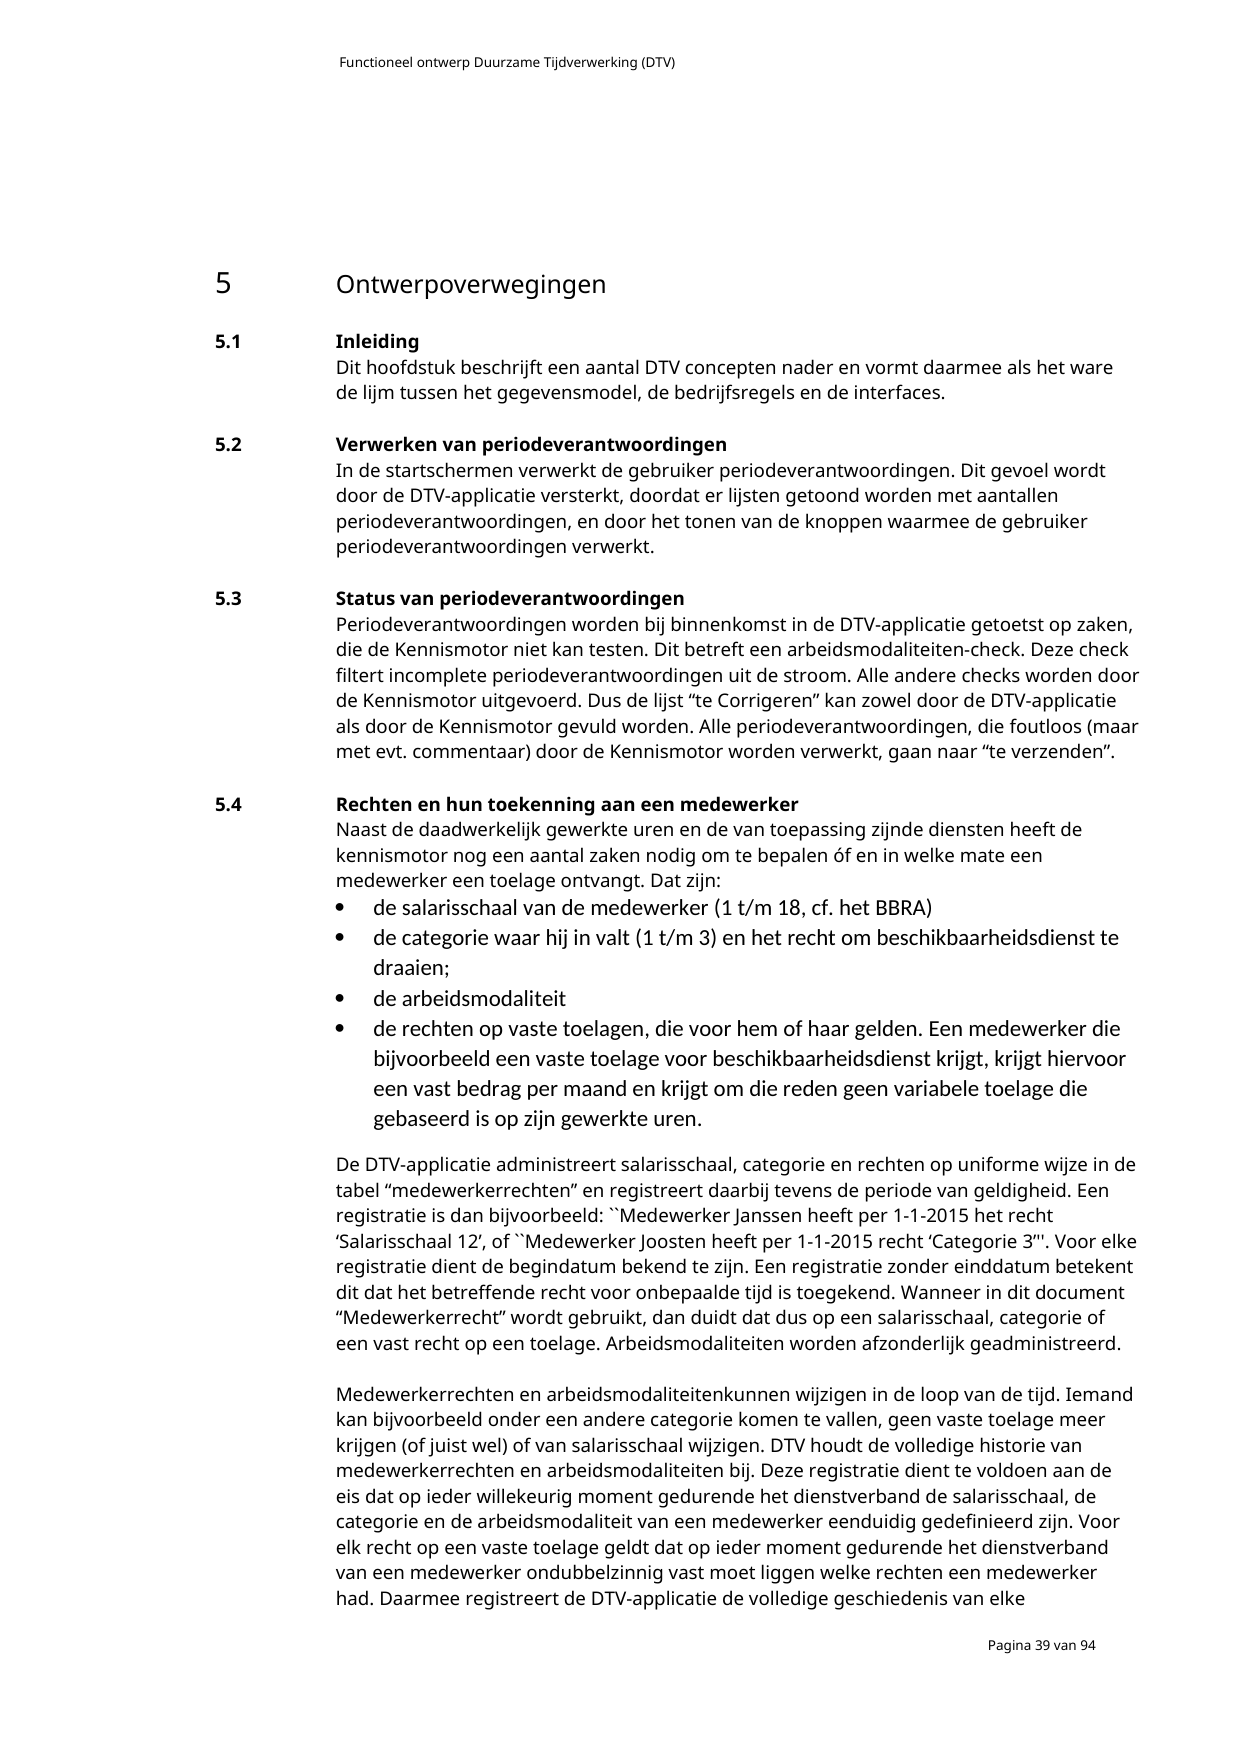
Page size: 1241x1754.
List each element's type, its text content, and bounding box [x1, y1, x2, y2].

subtitle Rechten en hun toekenning aan een medewerker [215, 785, 1140, 816]
list de arbeidsmodaliteit [336, 984, 1140, 1012]
text Naast de daadwerkelijk gewerkte uren en de van toepassing zijnde diensten heeft de kennismotor nog een aantal zaken nodig om te bepalen óf en in welke mate een medewerker een toelage ontvangt. Dat zijn: [336, 816, 1140, 893]
list de rechten op vaste toelagen, die voor hem of haar gelden. Een medewerker die bijvoorbeeld een vaste toelage voor beschikbaarheidsdienst krijgt, krijgt hiervoor een vast bedrag per maand en krijgt om die reden geen variabele toelage die gebaseerd is op zijn gewerkte uren. [336, 1014, 1140, 1132]
text Periodeverantwoordingen worden bij binnenkomst in de DTV-applicatie getoetst op zaken, die de Kennismotor niet kan testen. Dit betreft een arbeidsmodaliteiten-check. Deze check filtert incomplete periodeverantwoordingen uit de stroom. Alle andere checks worden door de Kennismotor uitgevoerd. Dus de lijst “te Corrigeren” kan zowel door de DTV-applicatie als door de Kennismotor gevuld worden. Alle periodeverantwoordingen, die foutloos (maar met evt. commentaar) door de Kennismotor worden verwerkt, gaan naar “te verzenden”. [336, 611, 1140, 764]
subtitle Verwerken van periodeverantwoordingen [215, 426, 1140, 457]
text De DTV-applicatie administreert salarisschaal, categorie en rechten op uniforme wijze in de tabel “medewerkerrechten’’ en registreert daarbij tevens de periode van geldigheid. Een registratie is dan bijvoorbeeld: ``Medewerker Janssen heeft per 1-1-2015 het recht ‘Salarisschaal 12’, of ``Medewerker Joosten heeft per 1-1-2015 recht ‘Categorie 3’''. Voor elke registratie dient de begindatum bekend te zijn. Een registratie zonder einddatum betekent dit dat het betreffende recht voor onbepaalde tijd is toegekend. Wanneer in dit document “Medewerkerrecht” wordt gebruikt, dan duidt dat dus op een salarisschaal, categorie of een vast recht op een toelage. Arbeidsmodaliteiten worden afzonderlijk geadministreerd. [336, 1151, 1140, 1356]
list de categorie waar hij in valt (1 t/m 3) en het recht om beschikbaarheidsdienst te draaien; [336, 923, 1140, 981]
text Dit hoofdstuk beschrijft een aantal DTV concepten nader en vormt daarmee als het ware de lijm tussen het gegevensmodel, de bedrijfsregels en de interfaces. [336, 354, 1140, 405]
subtitle Status van periodeverantwoordingen [215, 580, 1140, 611]
text In de startschermen verwerkt de gebruiker periodeverantwoordingen. Dit gevoel wordt door de DTV-applicatie versterkt, doordat er lijsten getoond worden met aantallen periodeverantwoordingen, en door het tonen van de knoppen waarmee de gebruiker periodeverantwoordingen verwerkt. [336, 457, 1140, 559]
list de salarisschaal van de medewerker (1 t/m 18, cf. het BBRA) [336, 893, 1140, 921]
subtitle Inleiding [215, 323, 1140, 354]
subtitle Ontwerpoverwegingen [215, 262, 1140, 302]
